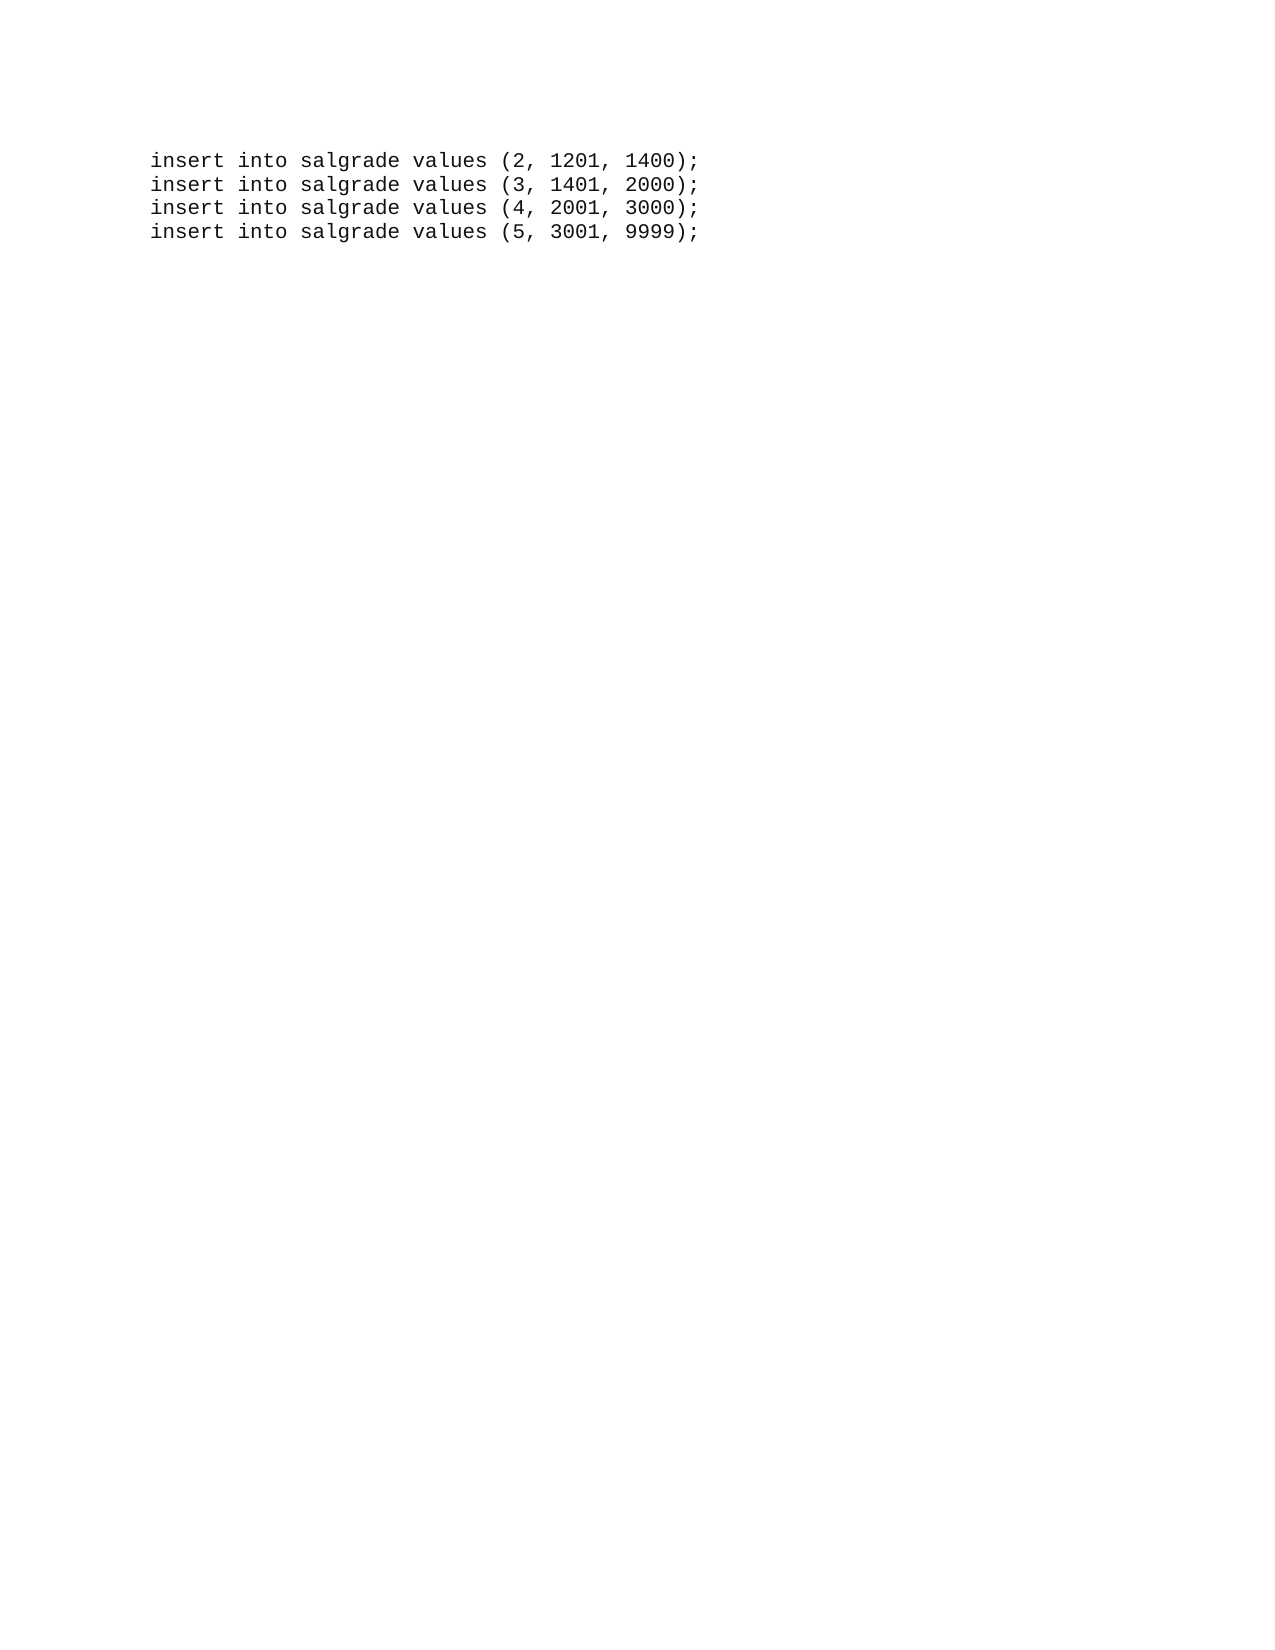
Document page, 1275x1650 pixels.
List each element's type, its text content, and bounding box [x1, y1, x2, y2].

text insert into salgrade values (2, 1201, 1400); [150, 150, 1125, 174]
text insert into salgrade values (3, 1401, 2000); [150, 174, 1125, 197]
text insert into salgrade values (4, 2001, 3000); [150, 197, 1125, 221]
text insert into salgrade values (5, 3001, 9999); [150, 221, 1125, 244]
